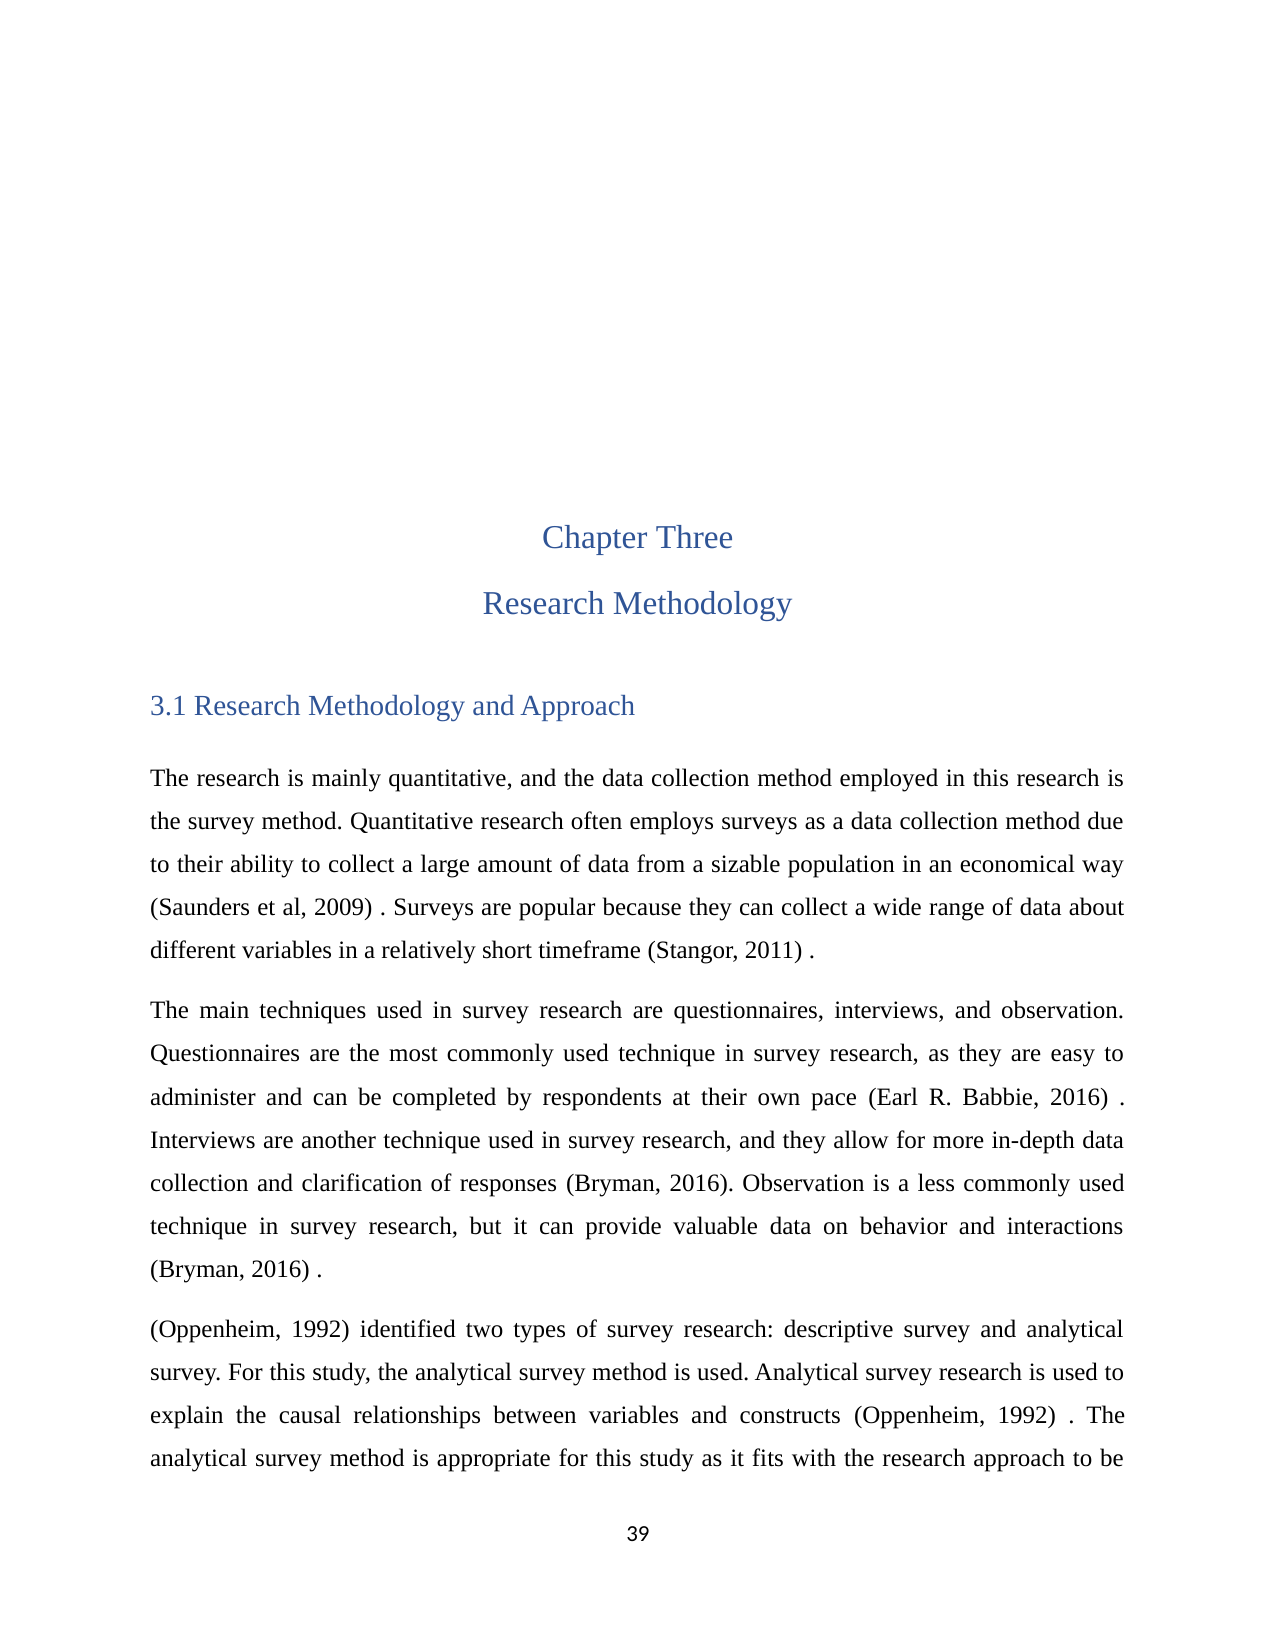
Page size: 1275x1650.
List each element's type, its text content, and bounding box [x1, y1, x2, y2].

subtitle 3.1 Research Methodology and Approach [150, 688, 1125, 721]
subtitle Chapter Three [150, 517, 1125, 555]
text The research is mainly quantitative, and the data collection method employed in this research is the survey method. Quantitative research often employs surveys as a data collection method due to their ability to collect a large amount of data from a sizable population in an economical way . Surveys are popular because they can collect a wide range of data about different variables in a relatively short timeframe . [150, 763, 1125, 964]
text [150, 1314, 1125, 1472]
text The main techniques used in survey research are questionnaires, interviews, and observation. Questionnaires are the most commonly used technique in survey research, as they are easy to administer and can be completed by respondents at their own pace . Interviews are another technique used in survey research, and they allow for more in-depth data collection and clarification of responses . Observation is a less commonly used technique in survey research, but it can provide valuable data on behavior and interactions . [150, 995, 1125, 1283]
subtitle Research Methodology [150, 583, 1125, 622]
